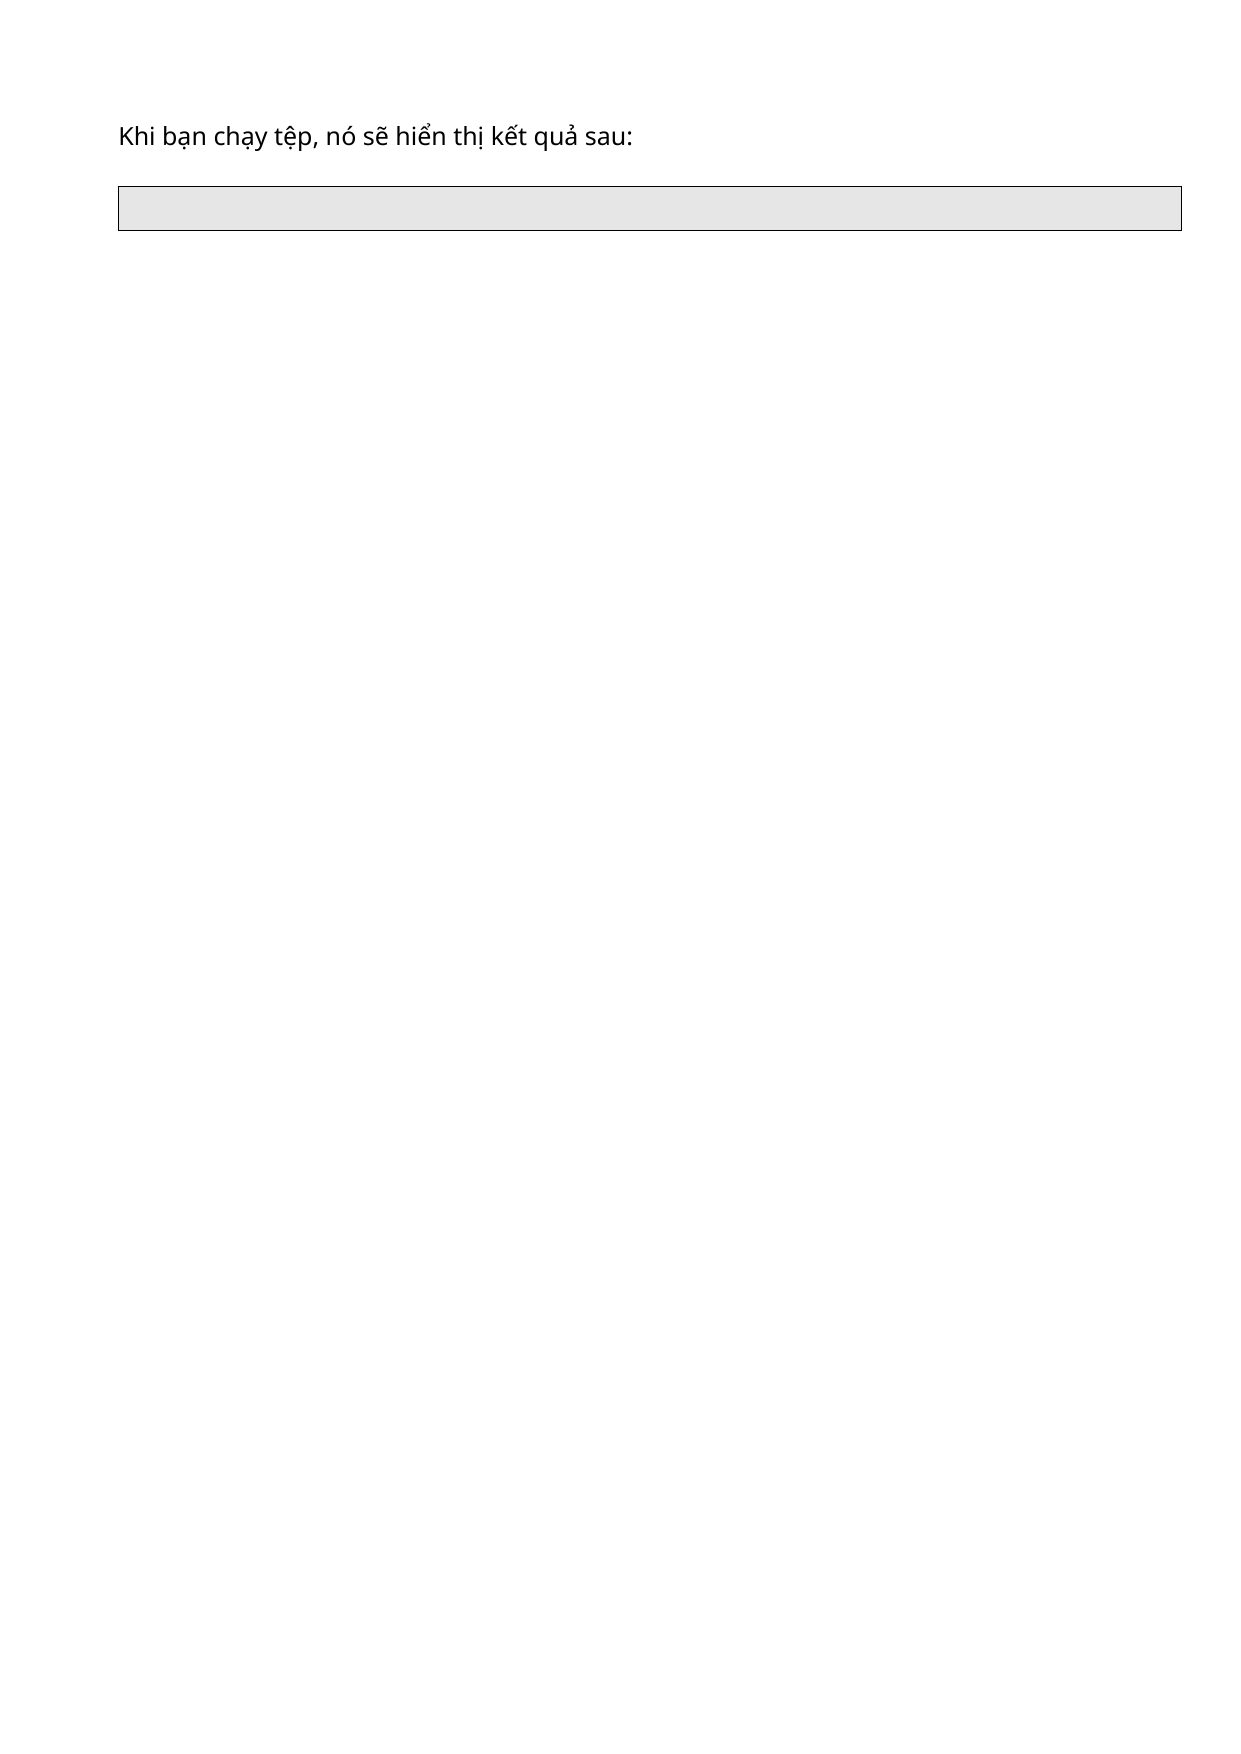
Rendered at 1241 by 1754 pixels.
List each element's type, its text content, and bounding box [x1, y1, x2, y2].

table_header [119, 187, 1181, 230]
text Khi bạn chạy tệp, nó sẽ hiển thị kết quả sau: [118, 118, 1181, 152]
